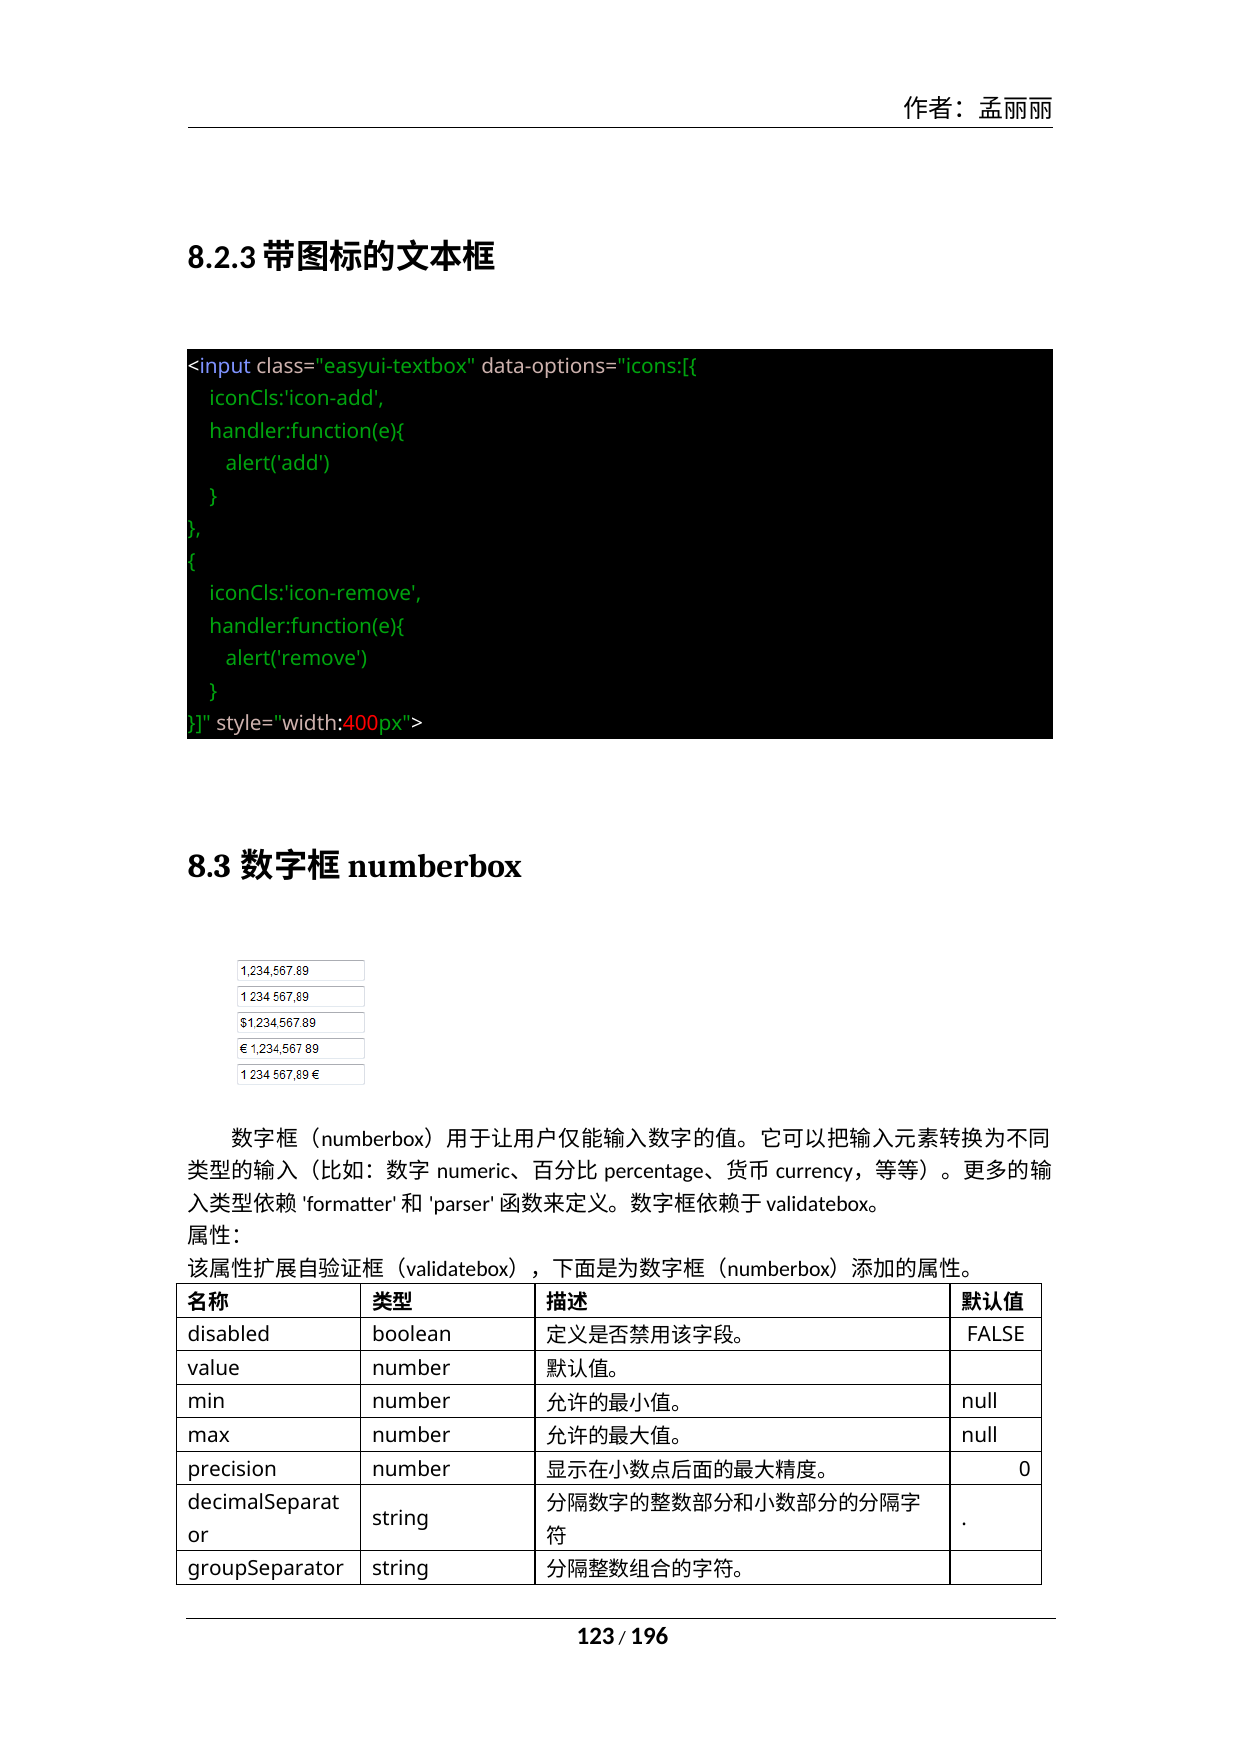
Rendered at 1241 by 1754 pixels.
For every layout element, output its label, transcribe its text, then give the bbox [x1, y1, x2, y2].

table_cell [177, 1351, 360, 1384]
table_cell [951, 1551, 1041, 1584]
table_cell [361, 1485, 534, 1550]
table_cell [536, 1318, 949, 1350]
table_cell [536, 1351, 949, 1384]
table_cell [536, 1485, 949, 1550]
text 该属性扩展自验证框（validatebox），下面是为数字框（numberbox）添加的属性。 [187, 1251, 1053, 1283]
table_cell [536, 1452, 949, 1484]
text <input class="easyui-textbox" data-options="icons:[{ iconCls:'icon-add', handler:function(e){ alert('add') } }, { iconCls:'icon-remove', handler:function(e){ alert('remove') } }]" style="width:400px"> [187, 349, 1053, 739]
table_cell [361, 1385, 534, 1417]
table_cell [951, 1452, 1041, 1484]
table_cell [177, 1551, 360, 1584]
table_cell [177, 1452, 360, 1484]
text 数字框（numberbox）用于让用户仅能输入数字的值。它可以把输入元素转换为不同类型的输入（比如：数字 numeric、百分比 percentage、货币 currency，等等）。更多的输入类型依赖 'formatter' 和 'parser' 函数来定义。数字框依赖于validatebox。 [187, 1121, 1053, 1218]
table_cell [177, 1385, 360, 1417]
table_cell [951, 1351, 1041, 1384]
subtitle 数字框numberbox [187, 831, 1053, 896]
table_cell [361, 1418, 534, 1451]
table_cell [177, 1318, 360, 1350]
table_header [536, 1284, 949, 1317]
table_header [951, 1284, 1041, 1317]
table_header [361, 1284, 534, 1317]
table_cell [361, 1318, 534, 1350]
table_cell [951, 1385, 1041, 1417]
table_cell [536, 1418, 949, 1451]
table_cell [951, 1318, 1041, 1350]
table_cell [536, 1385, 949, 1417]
text 属性： [187, 1218, 1053, 1251]
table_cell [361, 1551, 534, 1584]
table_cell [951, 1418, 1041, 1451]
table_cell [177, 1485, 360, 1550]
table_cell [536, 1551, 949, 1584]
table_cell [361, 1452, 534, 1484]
picture [231, 958, 370, 1090]
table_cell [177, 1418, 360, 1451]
subtitle 带图标的文本框 [187, 222, 1053, 287]
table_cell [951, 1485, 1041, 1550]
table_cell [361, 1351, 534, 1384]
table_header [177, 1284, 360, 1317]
